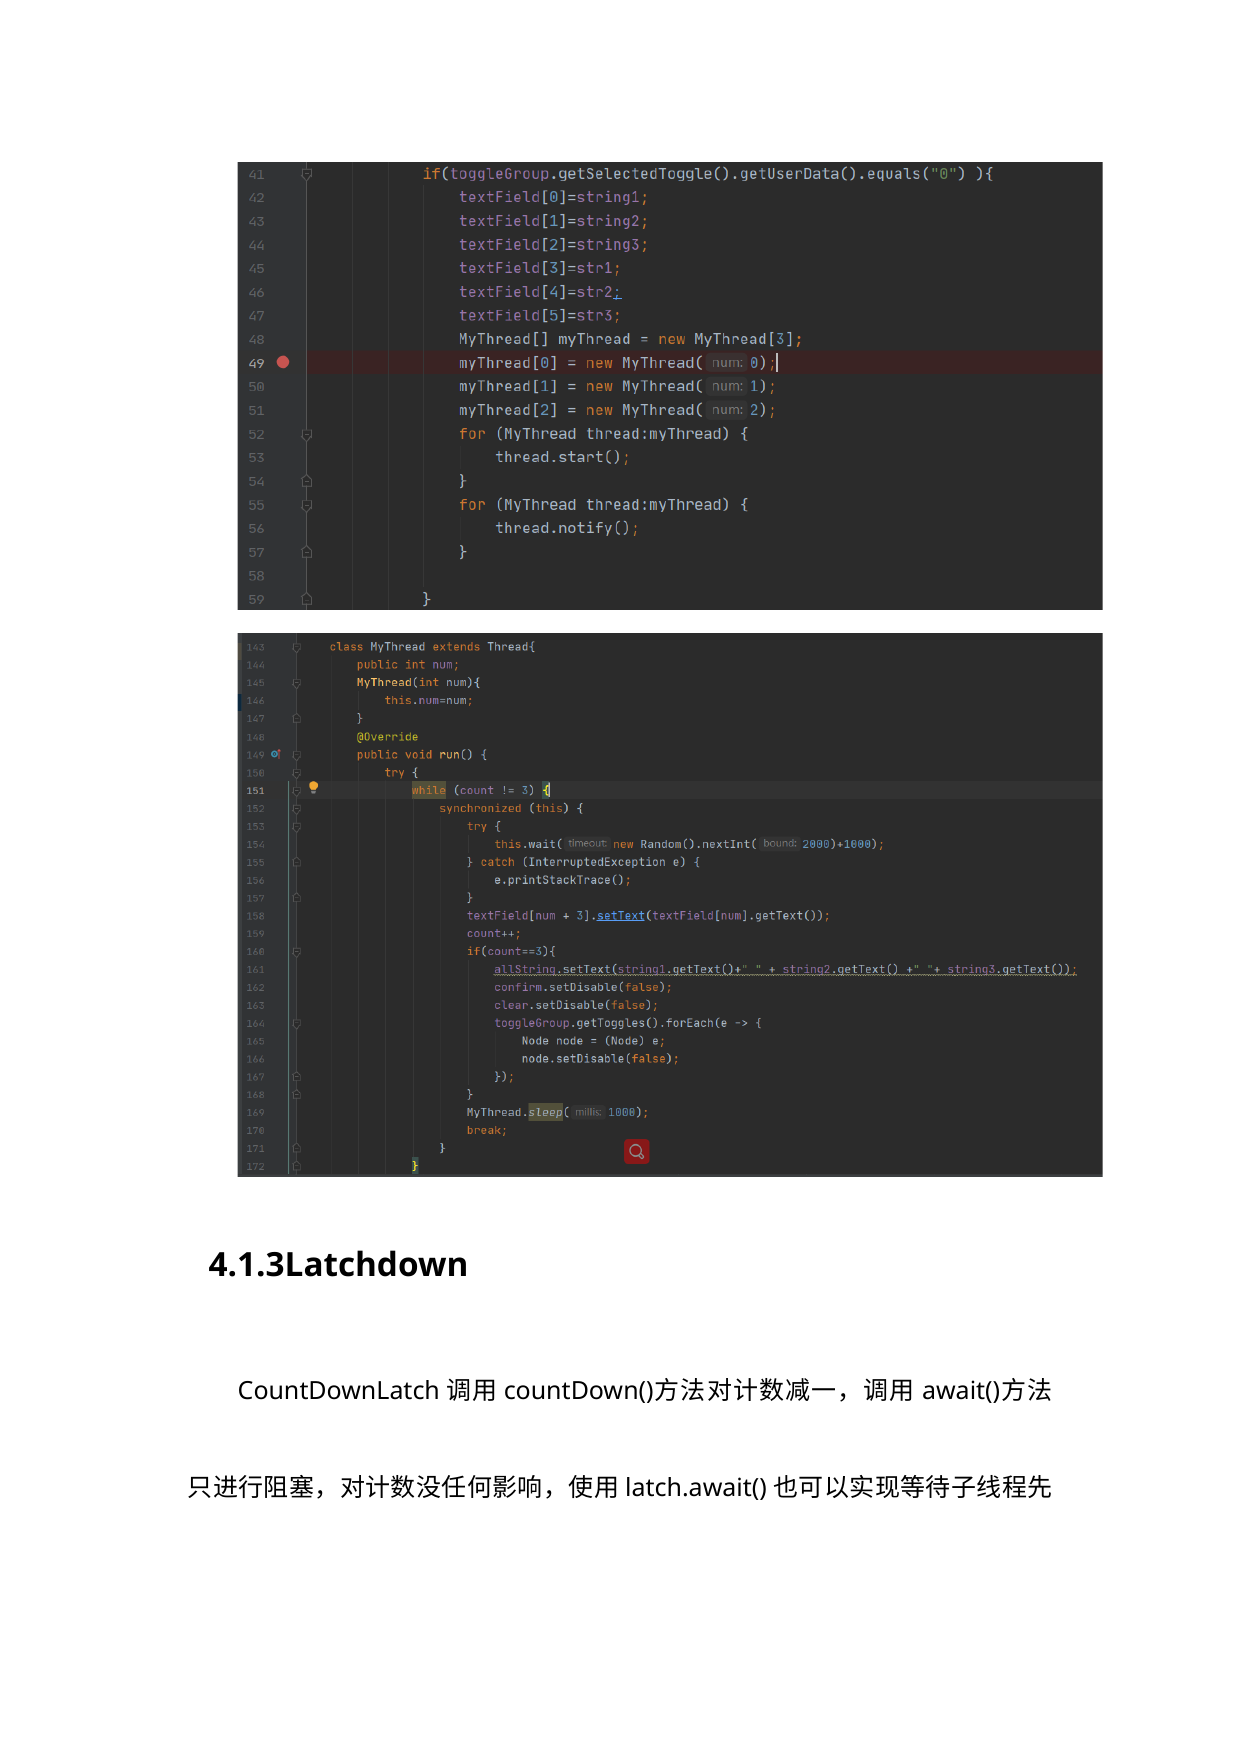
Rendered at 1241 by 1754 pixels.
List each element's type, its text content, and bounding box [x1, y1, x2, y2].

picture [237, 162, 1103, 610]
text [187, 1356, 1053, 1518]
picture [237, 633, 1103, 1177]
subtitle 4.1.3Latchdown [187, 1231, 1053, 1296]
